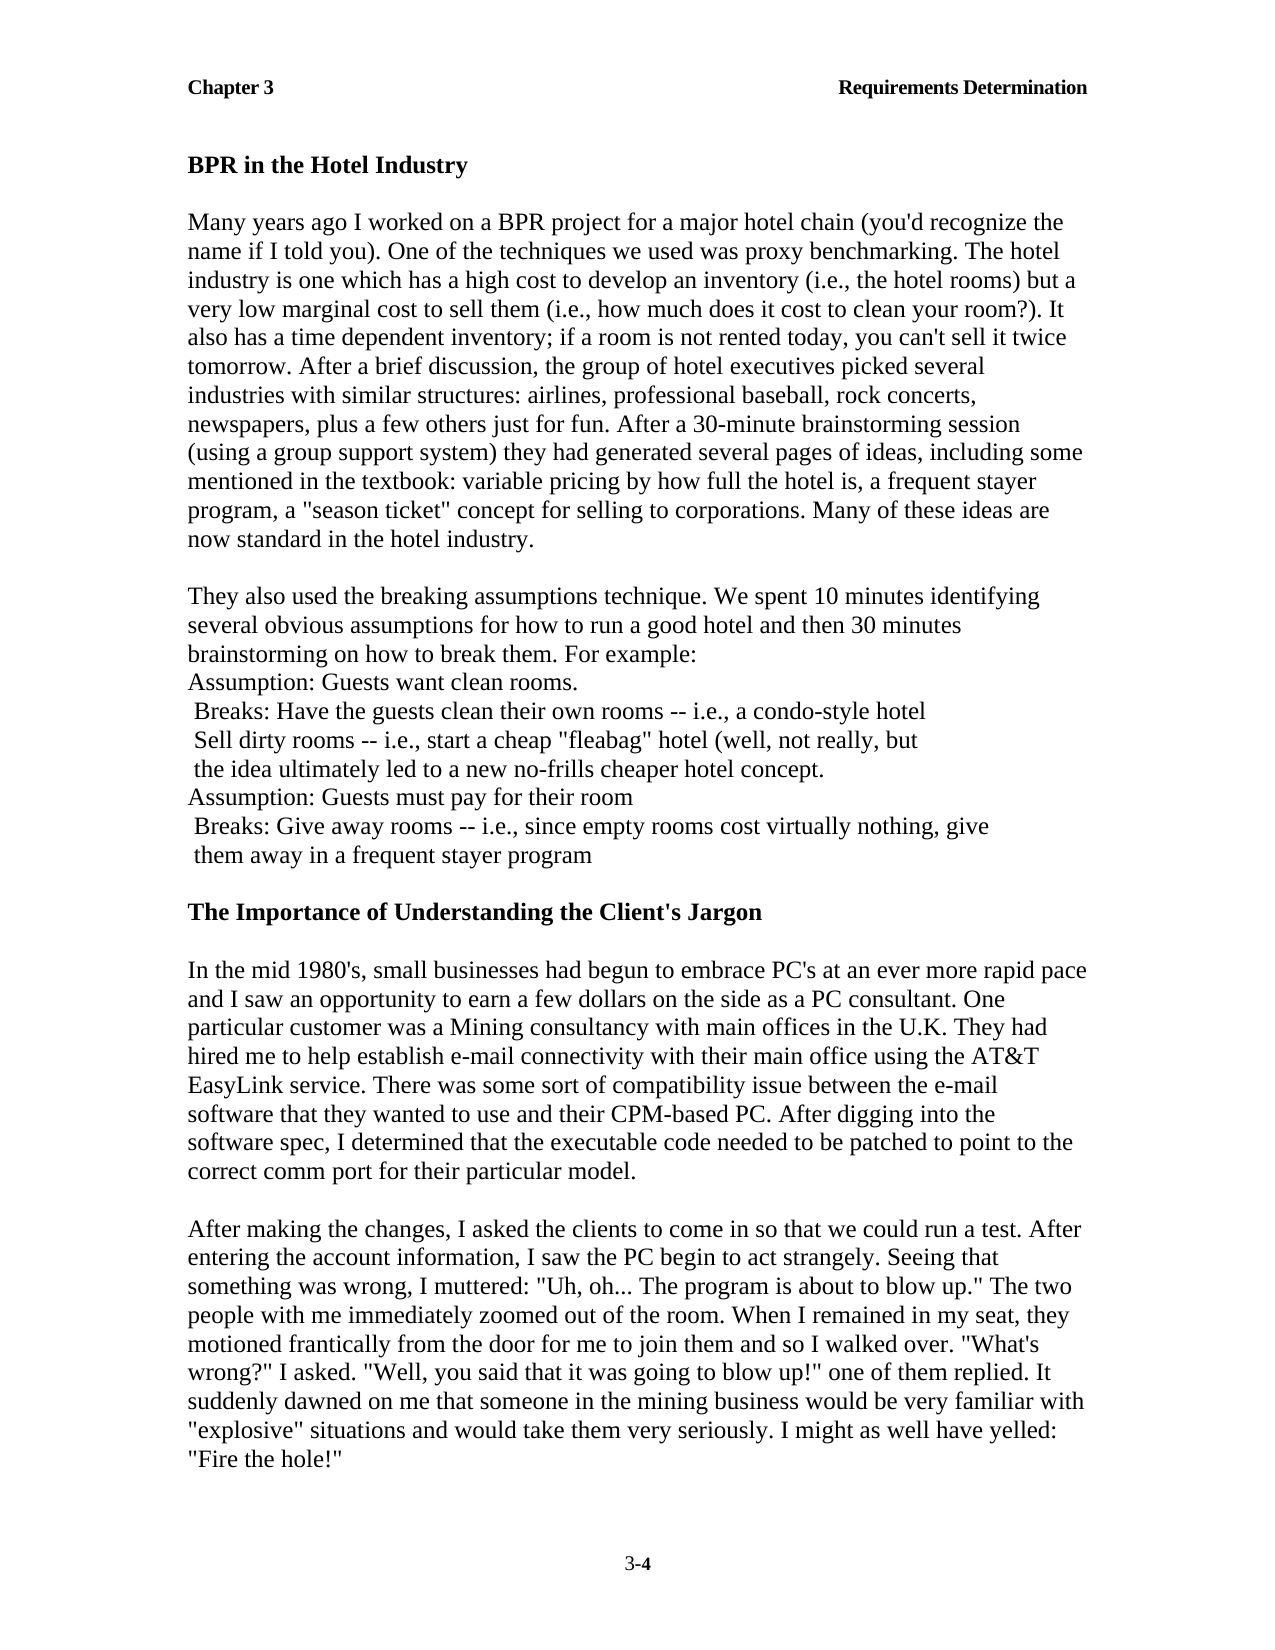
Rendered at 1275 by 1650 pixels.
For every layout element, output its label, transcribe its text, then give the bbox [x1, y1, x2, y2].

text In the mid 1980's, small businesses had begun to embrace PC's at an ever more rapid pace and I saw an opportunity to earn a few dollars on the side as a PC consultant. One particular customer was a Mining consultancy with main offices in the U.K. They had hired me to help establish e-mail connectivity with their main office using the AT&T EasyLink service. There was some sort of compatibility issue between the e-mail software that they wanted to use and their CPM-based PC. After digging into the software spec, I determined that the executable code needed to be patched to point to the correct comm port for their particular model. [187, 955, 1087, 1185]
text BPR in the Hotel Industry [187, 150, 1087, 179]
text Assumption: Guests want clean rooms. [187, 667, 1087, 696]
text Assumption: Guests must pay for their room [187, 782, 1087, 811]
text the idea ultimately led to a new no-frills cheaper hotel concept. [187, 754, 1087, 782]
text Breaks: Have the guests clean their own rooms -- i.e., a condo-style hotel [187, 696, 1087, 725]
text Sell dirty rooms -- i.e., start a cheap "fleabag" hotel (well, not really, but [187, 725, 1087, 754]
text them away in a frequent stayer program [187, 840, 1087, 869]
text Many years ago I worked on a BPR project for a major hotel chain (you'd recognize the name if I told you). One of the techniques we used was proxy benchmarking. The hotel industry is one which has a high cost to develop an inventory (i.e., the hotel rooms) but a very low marginal cost to sell them (i.e., how much does it cost to clean your room?). It also has a time dependent inventory; if a room is not rented today, you can't sell it twice tomorrow. After a brief discussion, the group of hotel executives picked several industries with similar structures: airlines, professional baseball, rock concerts, newspapers, plus a few others just for fun. After a 30-minute brainstorming session (using a group support system) they had generated several pages of ideas, including some mentioned in the textbook: variable pricing by how full the hotel is, a frequent stayer program, a "season ticket" concept for selling to corporations. Many of these ideas are now standard in the hotel industry. [187, 207, 1087, 552]
text After making the changes, I asked the clients to come in so that we could run a test. After entering the account information, I saw the PC begin to act strangely. Seeing that something was wrong, I muttered: "Uh, oh... The program is about to blow up." The two people with me immediately zoomed out of the room. When I remained in my seat, they motioned frantically from the door for me to join them and so I walked over. "What's wrong?" I asked. "Well, you said that it was going to blow up!" one of them replied. It suddenly dawned on me that someone in the mining business would be very familiar with "explosive" situations and would take them very seriously. I might as well have yelled: "Fire the hole!" [187, 1214, 1087, 1472]
text The Importance of Understanding the Client's Jargon [187, 897, 1087, 926]
text They also used the breaking assumptions technique. We spent 10 minutes identifying several obvious assumptions for how to run a good hotel and then 30 minutes brainstorming on how to break them. For example: [187, 581, 1087, 667]
text Breaks: Give away rooms -- i.e., since empty rooms cost virtually nothing, give [187, 811, 1087, 840]
